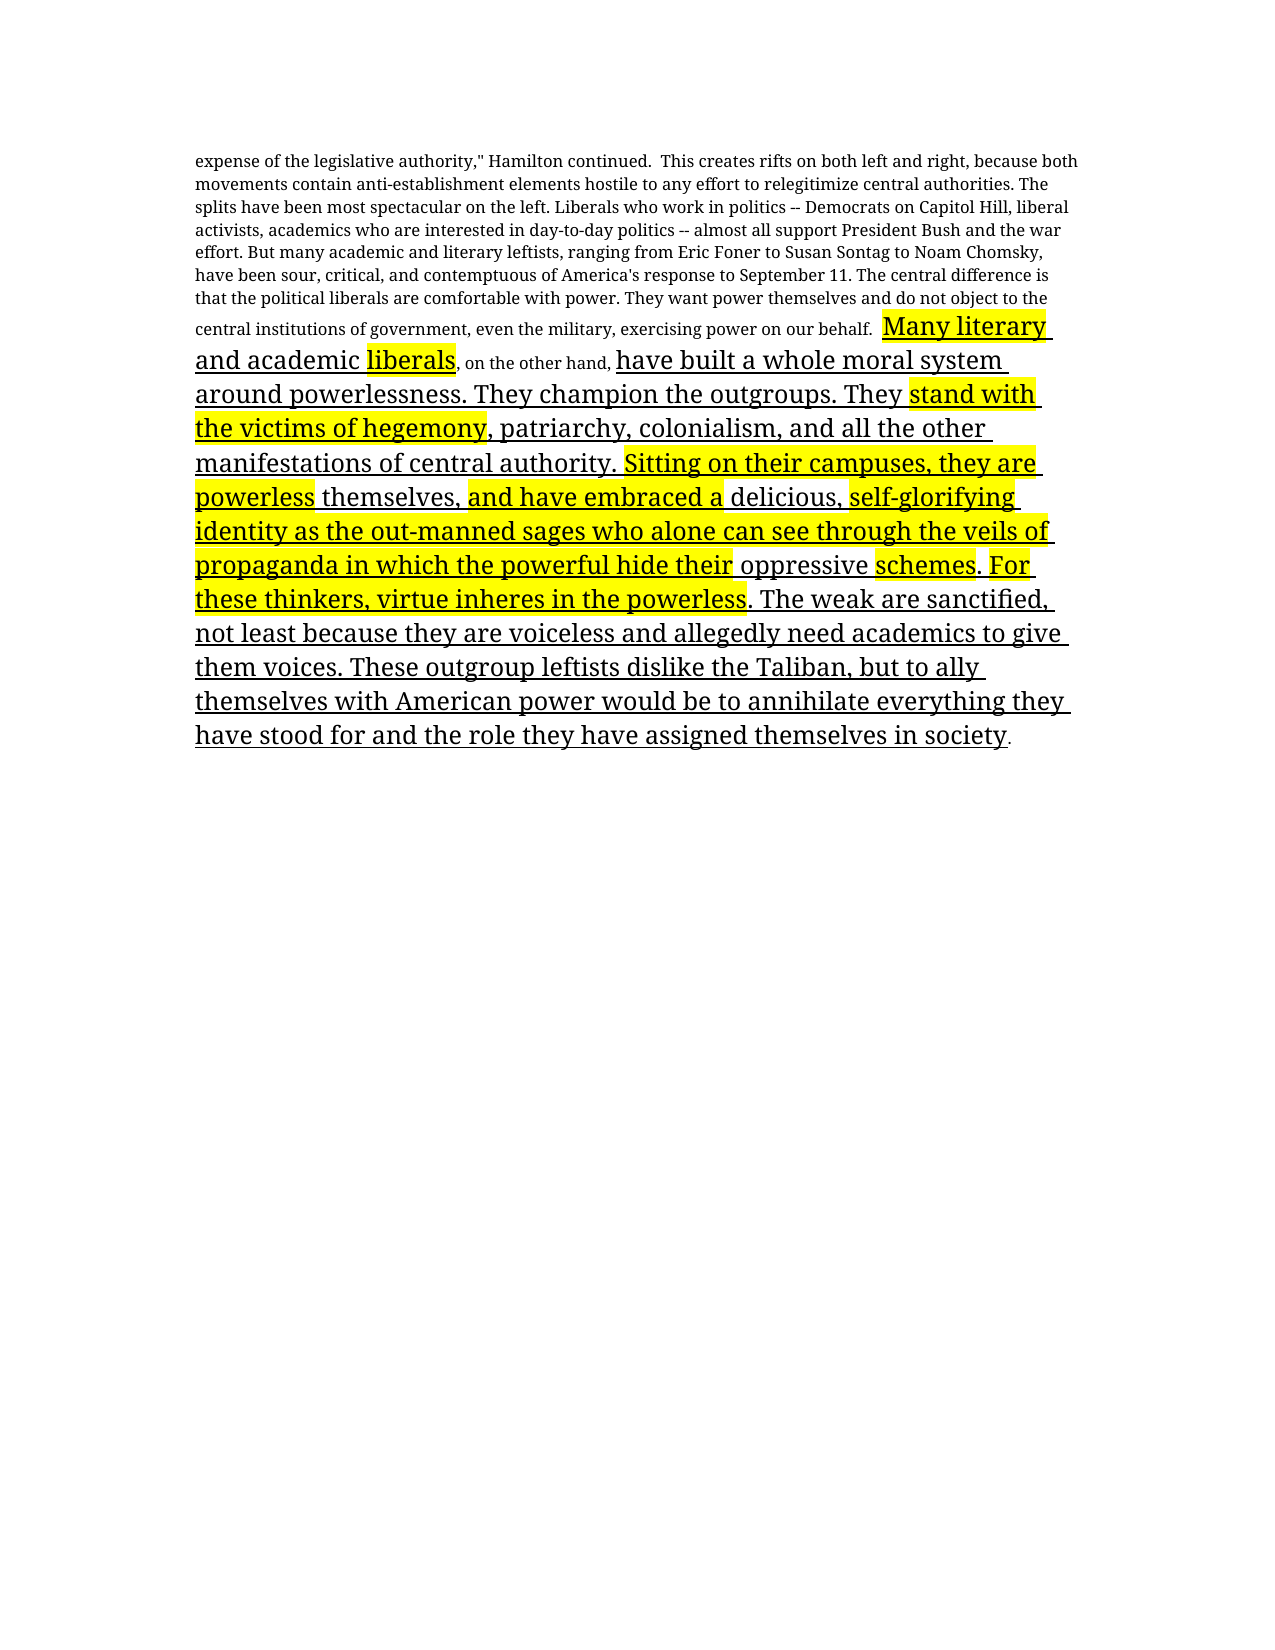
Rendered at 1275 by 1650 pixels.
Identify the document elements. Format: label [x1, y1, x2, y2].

text [195, 150, 1080, 752]
